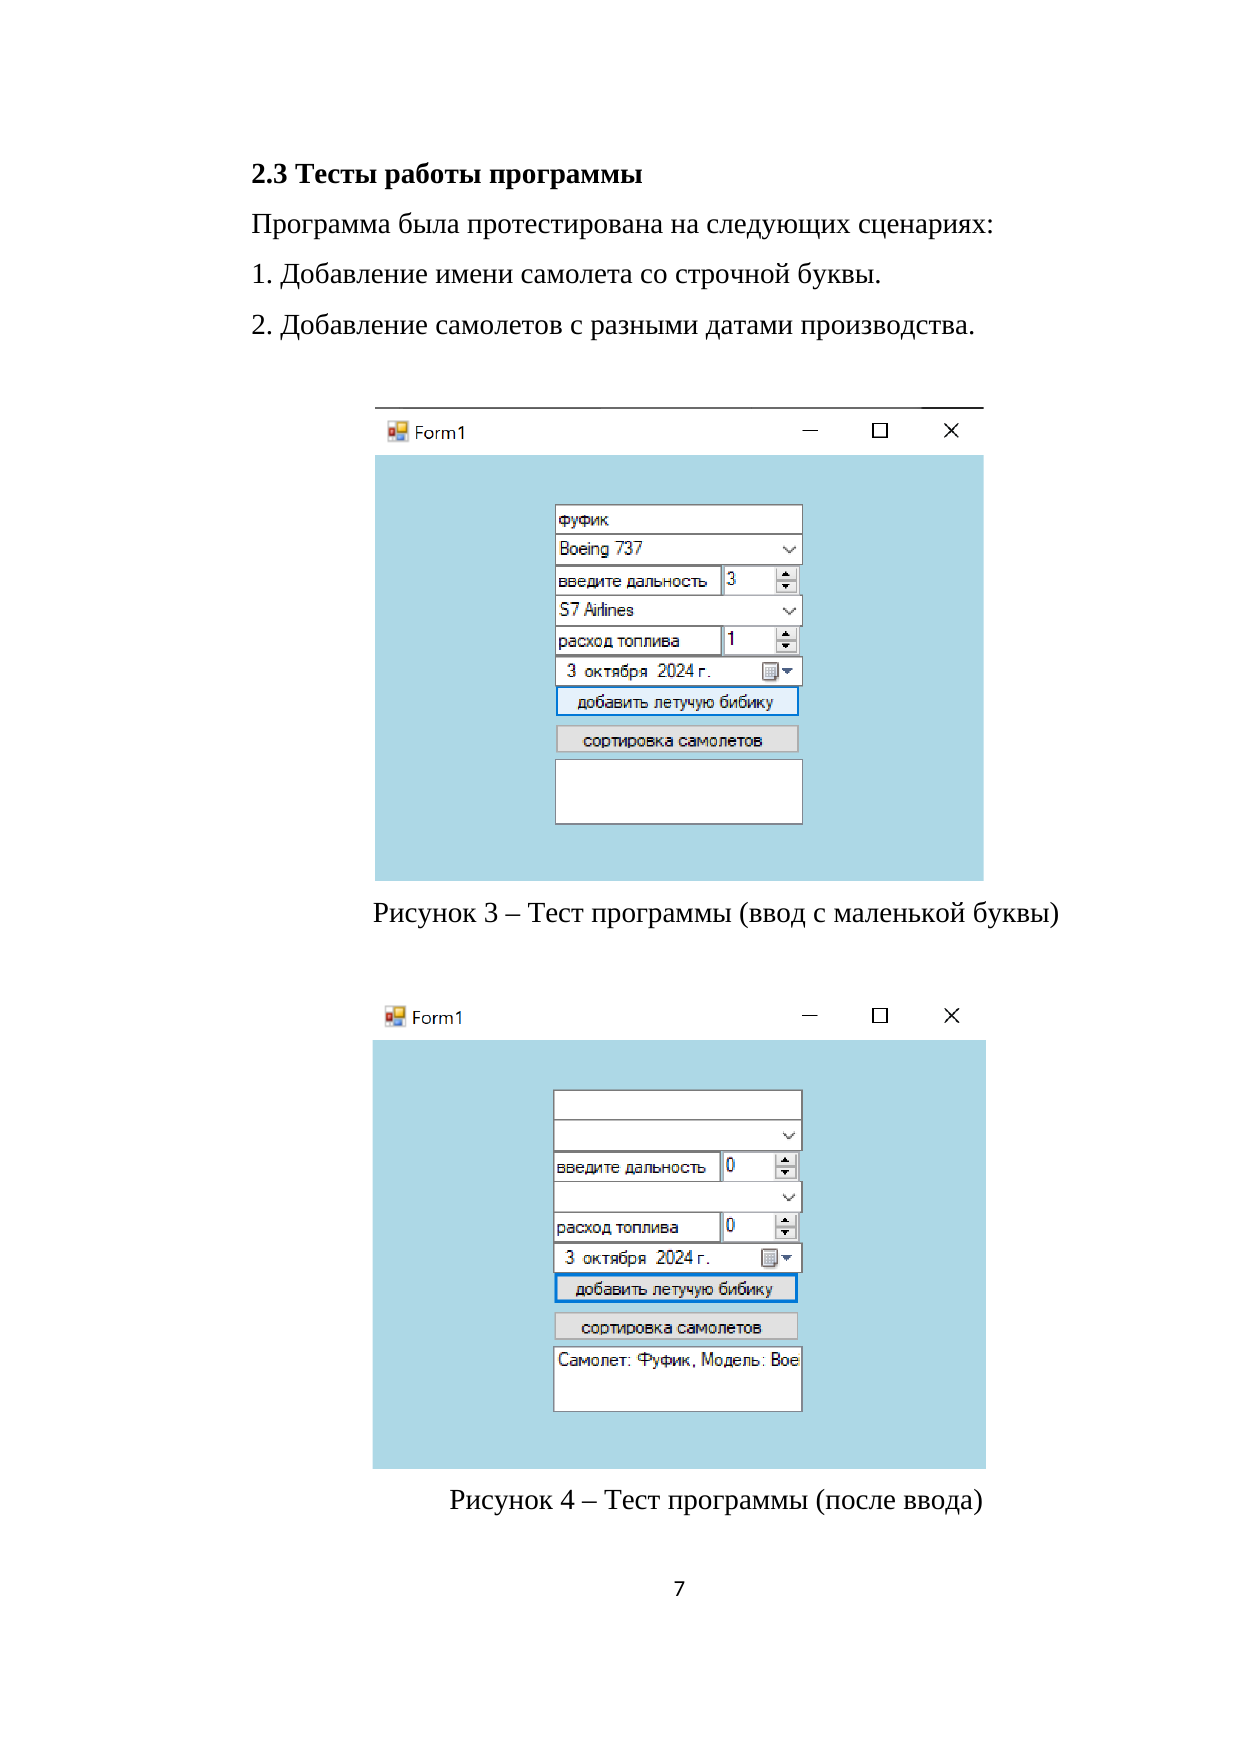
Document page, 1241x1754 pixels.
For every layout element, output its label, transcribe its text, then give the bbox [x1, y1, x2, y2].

text 1. Добавление имени самолета со строчной буквы. [177, 257, 1181, 290]
text Рисунок 3 – Тест программы (ввод с маленькой буквы) [177, 895, 1181, 928]
text 2. Добавление самолетов с разными датами производства. [177, 307, 1181, 341]
text Программа была протестирована на следующих сценариях: [177, 206, 1181, 240]
picture [375, 407, 984, 881]
text 2.3 Тесты работы программы [177, 156, 1181, 189]
text Рисунок 4 – Тест программы (после ввода) [177, 1482, 1181, 1516]
picture [372, 995, 986, 1469]
